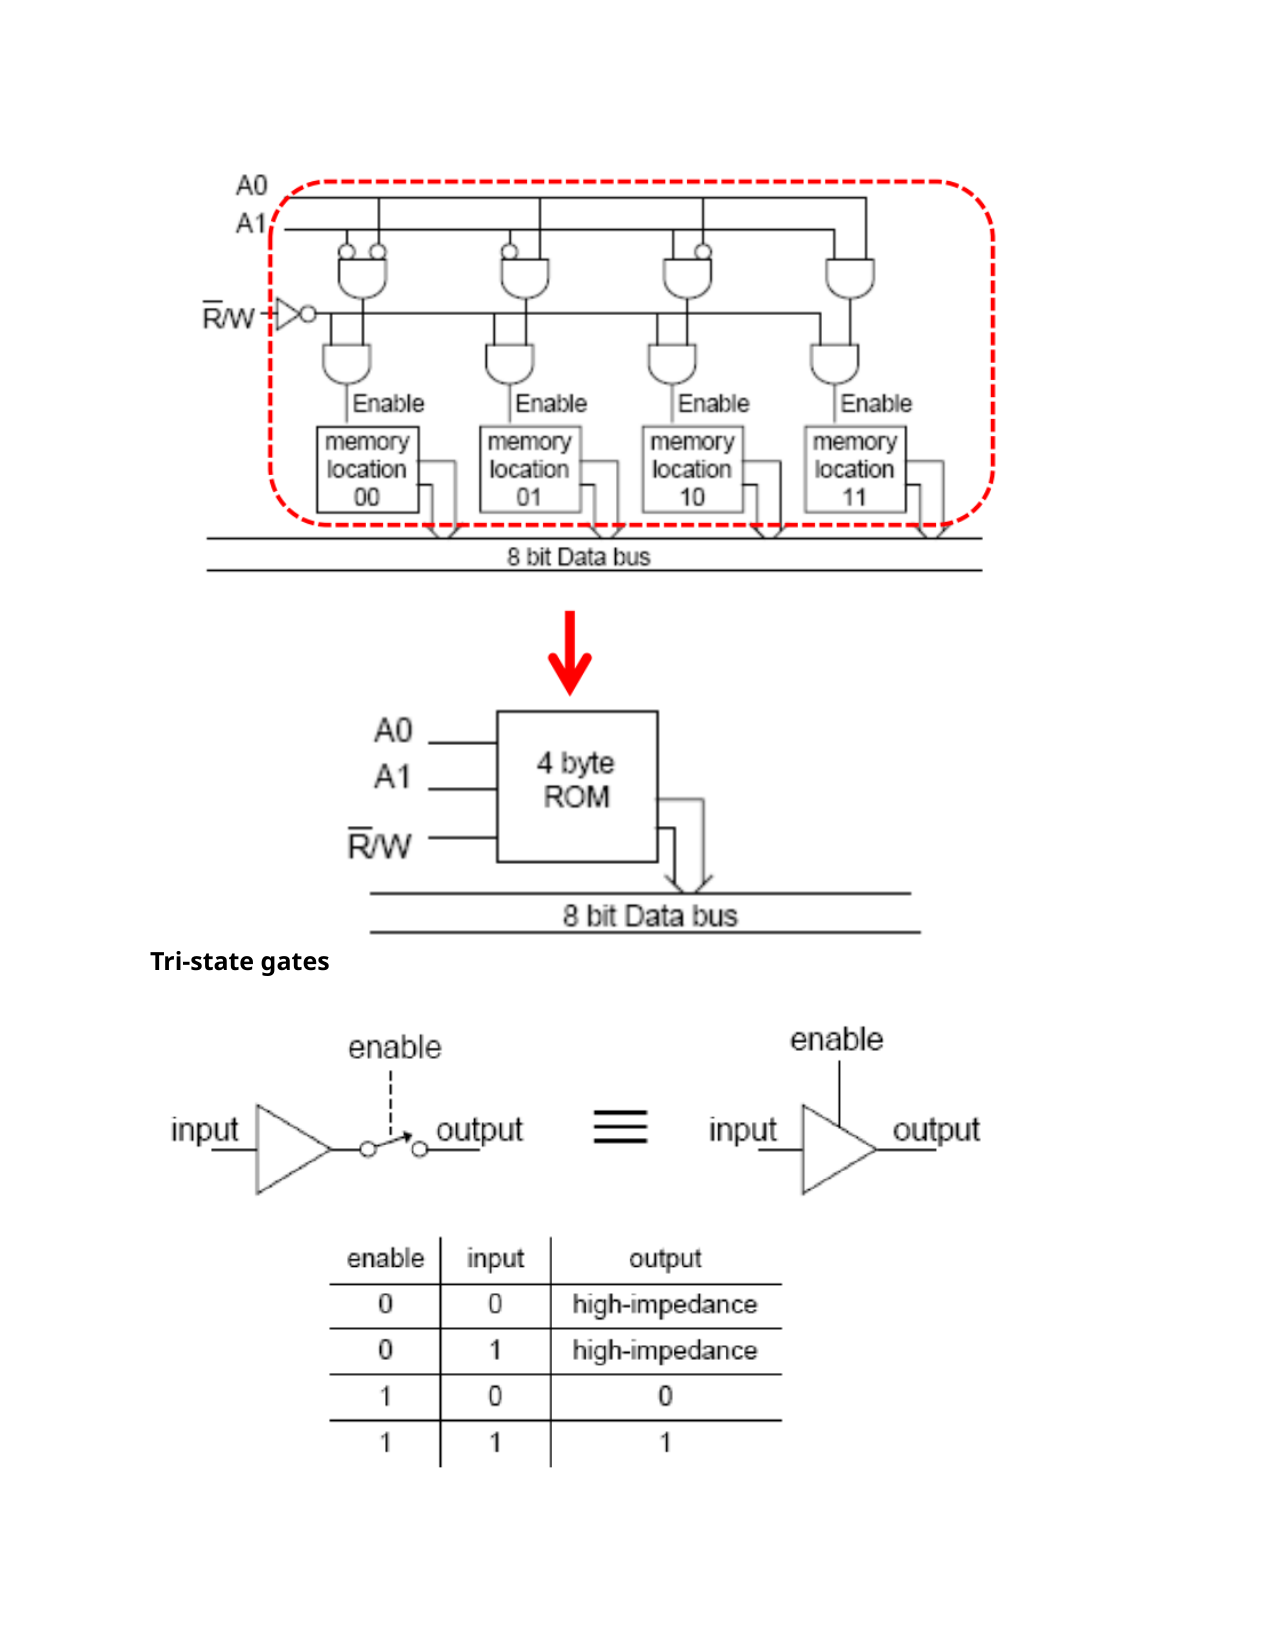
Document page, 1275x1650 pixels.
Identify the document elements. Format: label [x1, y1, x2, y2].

picture [150, 150, 1014, 944]
picture [150, 977, 1014, 1479]
